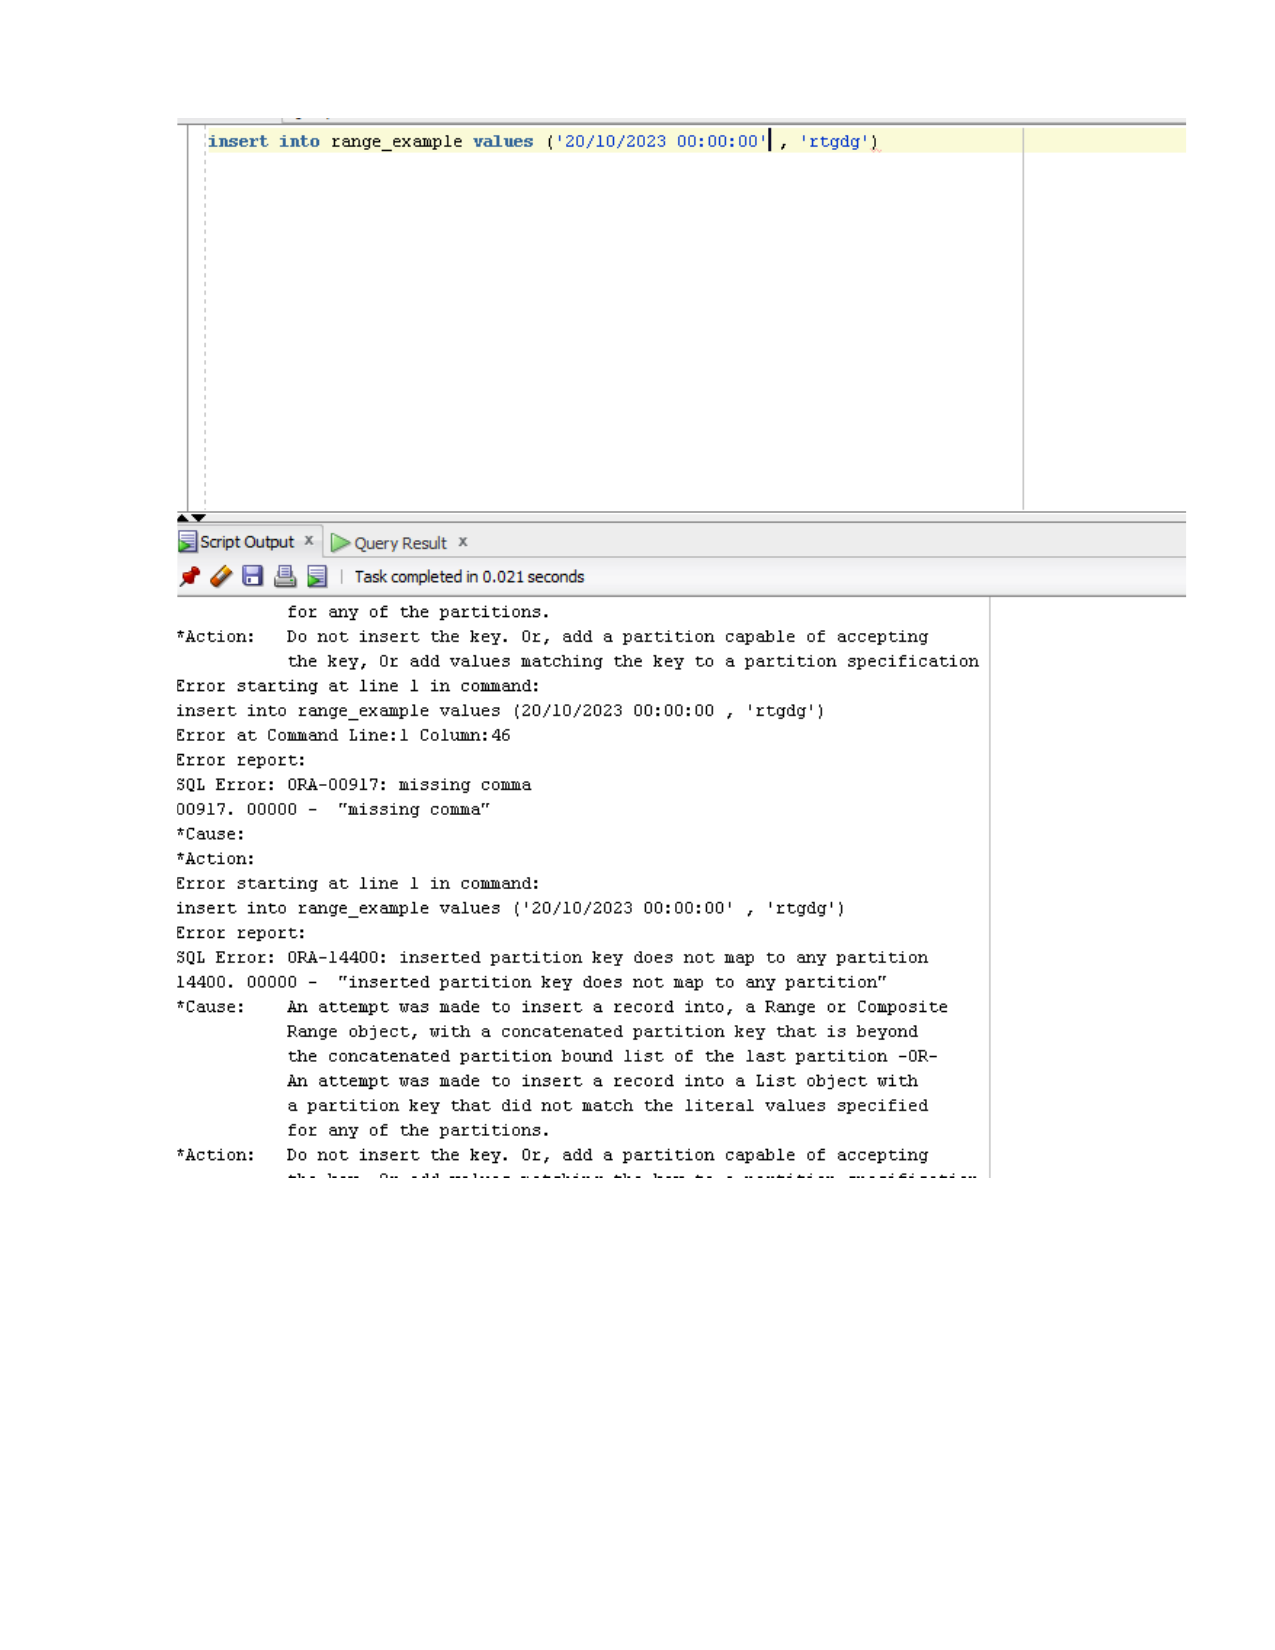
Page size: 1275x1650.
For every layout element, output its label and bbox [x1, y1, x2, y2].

picture [177, 118, 1187, 1178]
